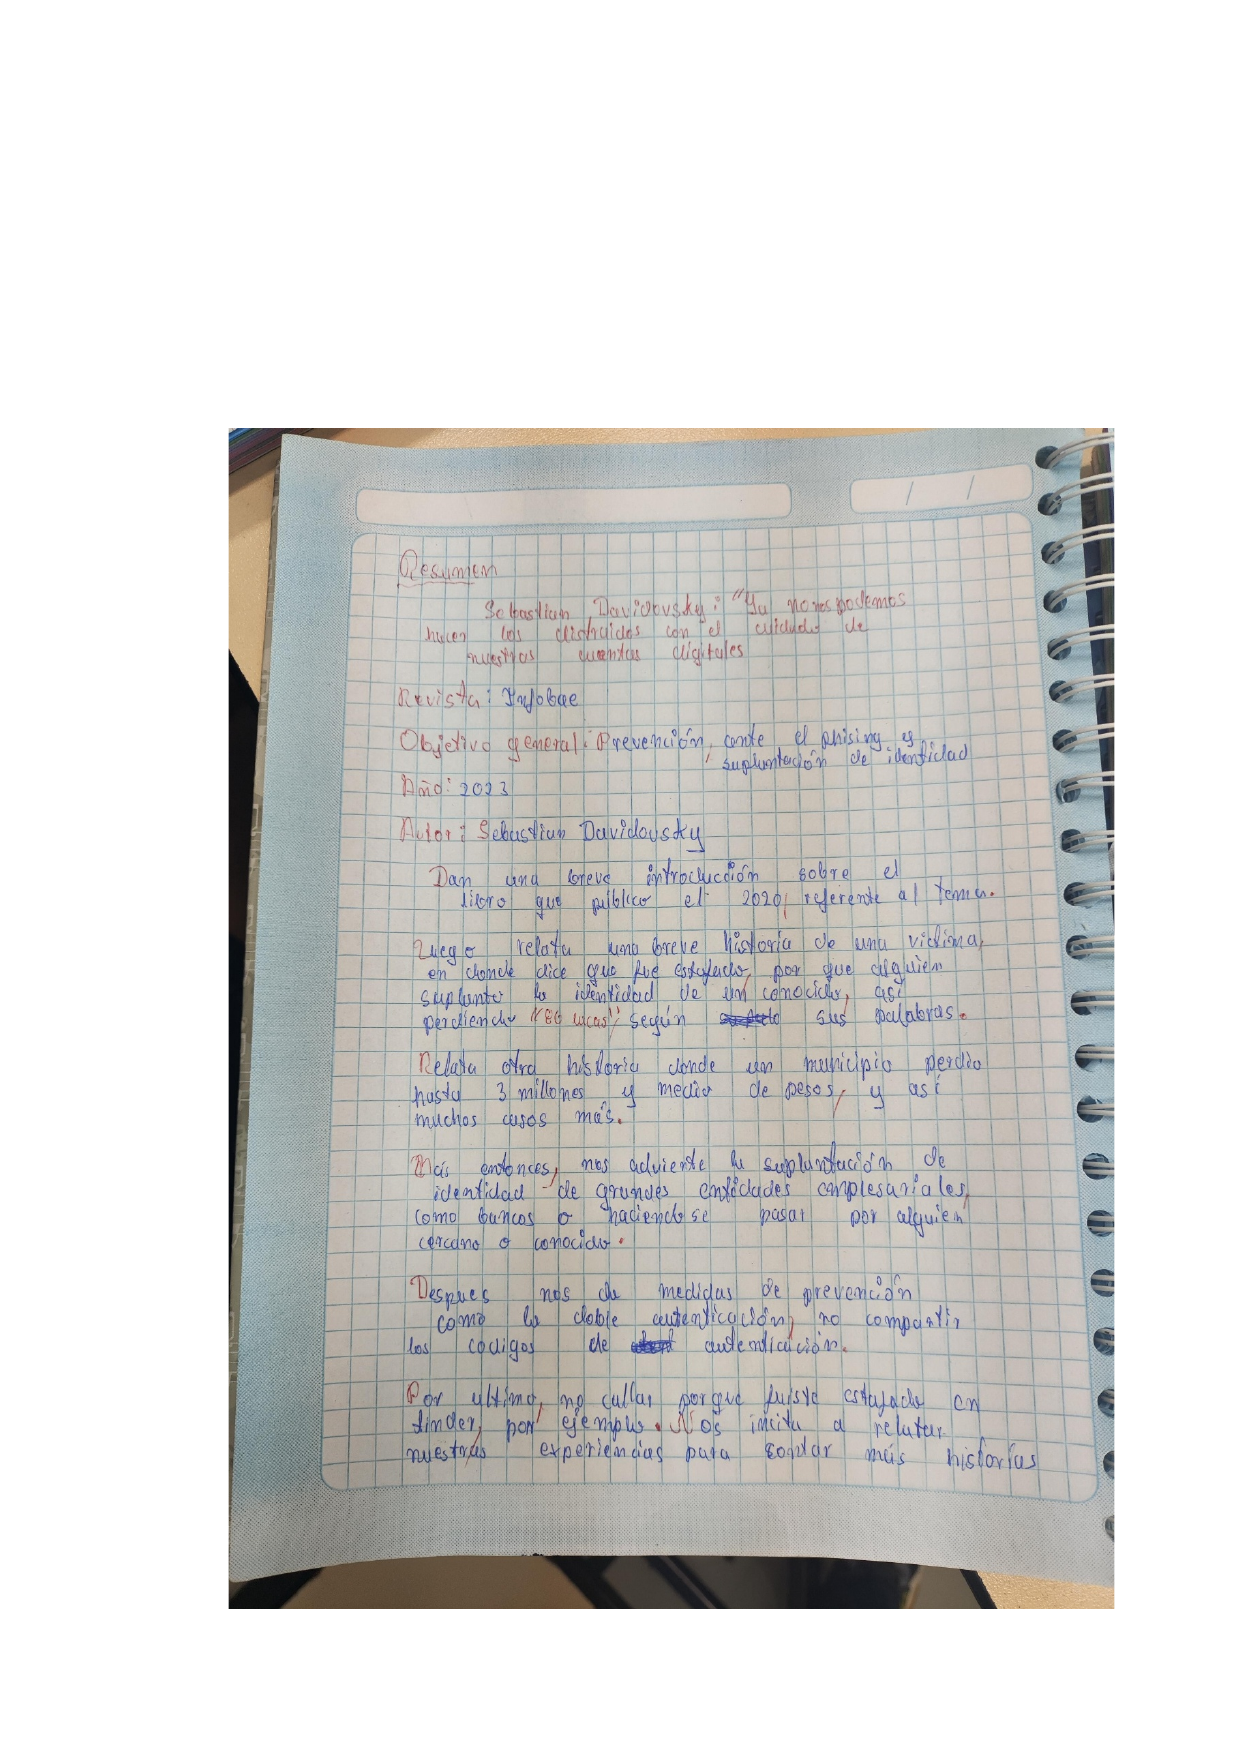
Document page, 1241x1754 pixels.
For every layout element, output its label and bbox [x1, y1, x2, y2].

picture [228, 428, 1115, 1609]
